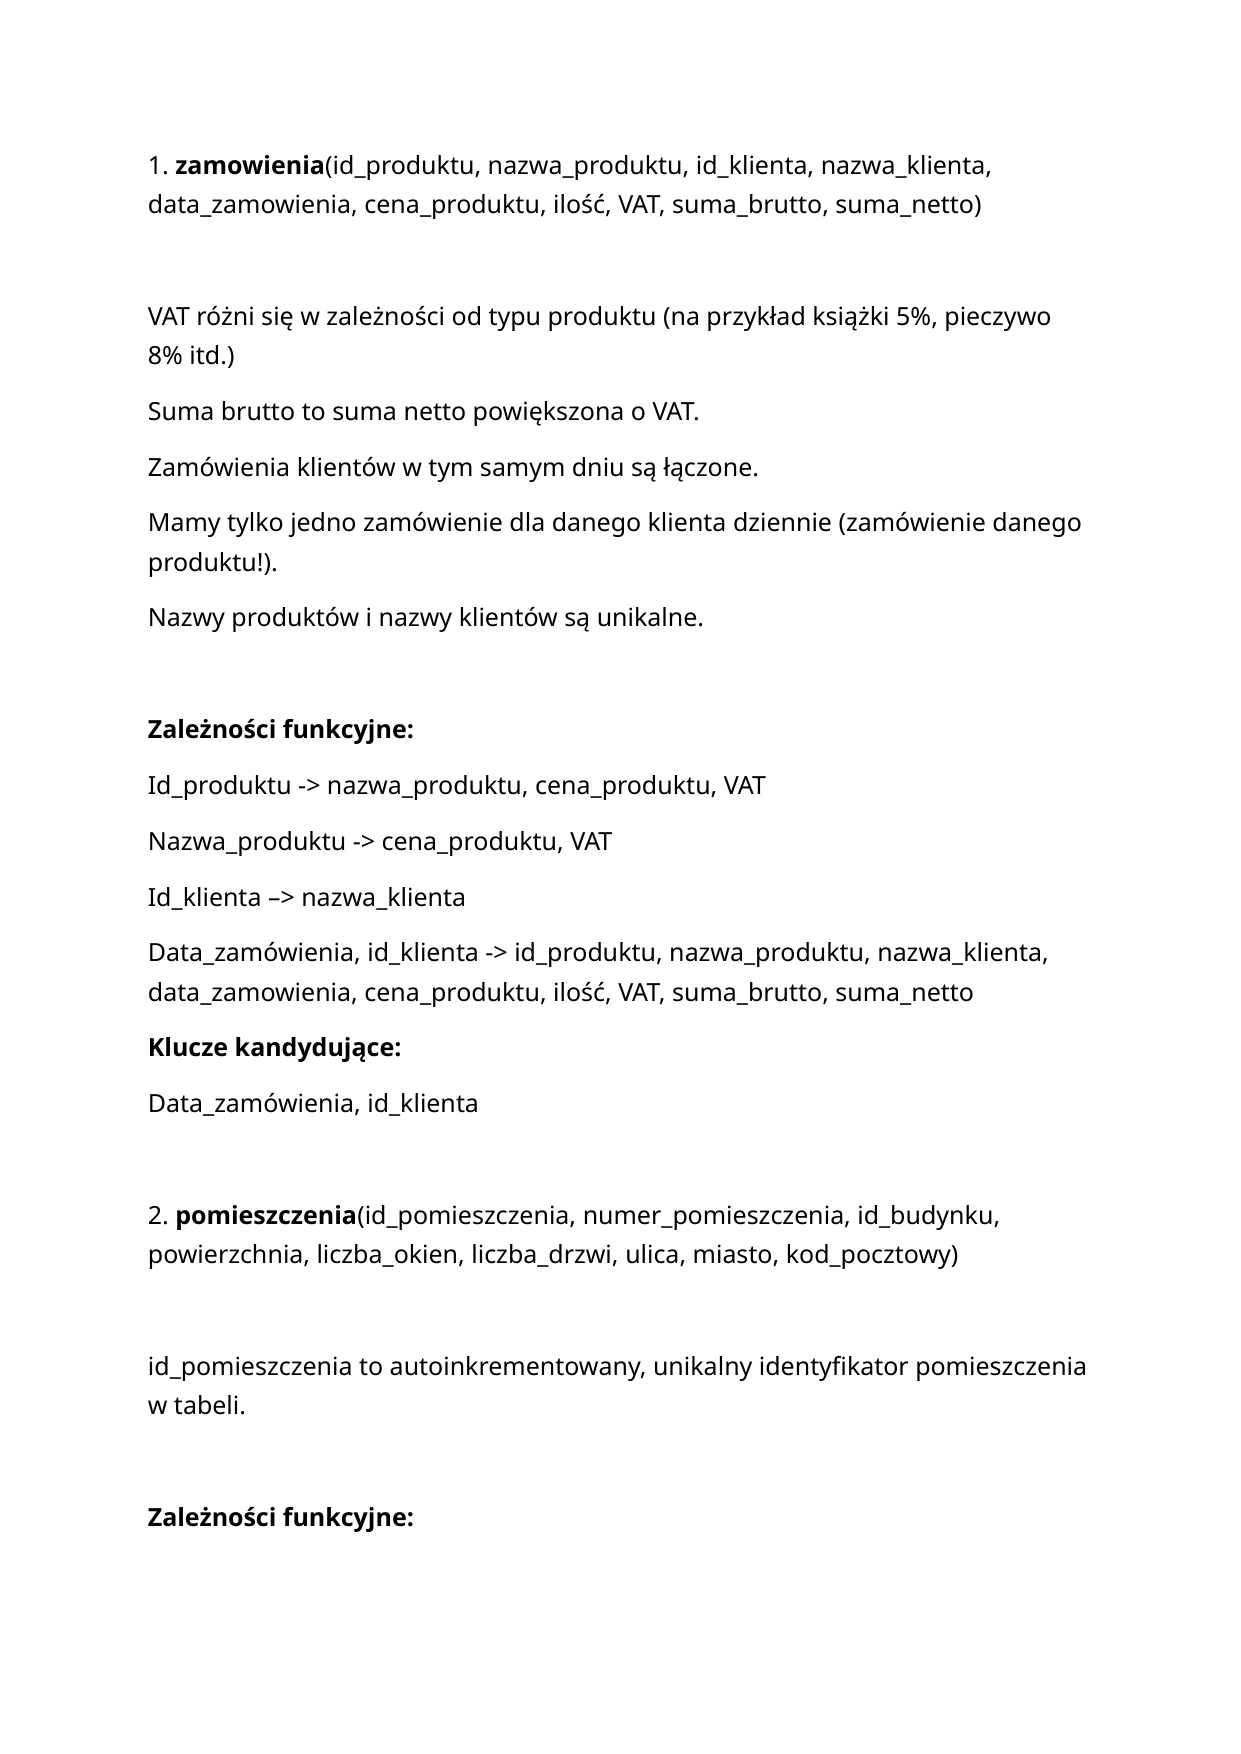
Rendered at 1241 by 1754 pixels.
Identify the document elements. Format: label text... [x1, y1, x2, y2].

text 1. zamowienia(id_produktu, nazwa_produktu, id_klienta, nazwa_klienta, data_zamowienia, cena_produktu, ilość, VAT, suma_brutto, suma_netto) [148, 148, 1093, 221]
text Zależności funkcyjne: [148, 1499, 1093, 1533]
text id_pomieszczenia to autoinkrementowany, unikalny identyfikator pomieszczenia w tabeli. [148, 1348, 1093, 1422]
text Id_klienta –> nazwa_klienta [148, 879, 1093, 913]
text Nazwa_produktu -> cena_produktu, VAT [148, 823, 1093, 857]
text Suma brutto to suma netto powiększona o VAT. [148, 393, 1093, 427]
text Id_produktu -> nazwa_produktu, cena_produktu, VAT [148, 768, 1093, 802]
text Nazwy produktów i nazwy klientów są unikalne. [148, 600, 1093, 634]
text Zamówienia klientów w tym samym dniu są łączone. [148, 449, 1093, 483]
text Data_zamówienia, id_klienta [148, 1086, 1093, 1120]
text Data_zamówienia, id_klienta -> id_produktu, nazwa_produktu, nazwa_klienta, data_zamowienia, cena_produktu, ilość, VAT, suma_brutto, suma_netto [148, 935, 1093, 1008]
text Klucze kandydujące: [148, 1030, 1093, 1064]
text 2. pomieszczenia(id_pomieszczenia, numer_pomieszczenia, id_budynku, powierzchnia, liczba_okien, liczba_drzwi, ulica, miasto, kod_pocztowy) [148, 1198, 1093, 1271]
text Mamy tylko jedno zamówienie dla danego klienta dziennie (zamówienie danego produktu!). [148, 505, 1093, 578]
text Zależności funkcyjne: [148, 712, 1093, 746]
text VAT różni się w zależności od typu produktu (na przykład książki 5%, pieczywo 8% itd.) [148, 298, 1093, 372]
